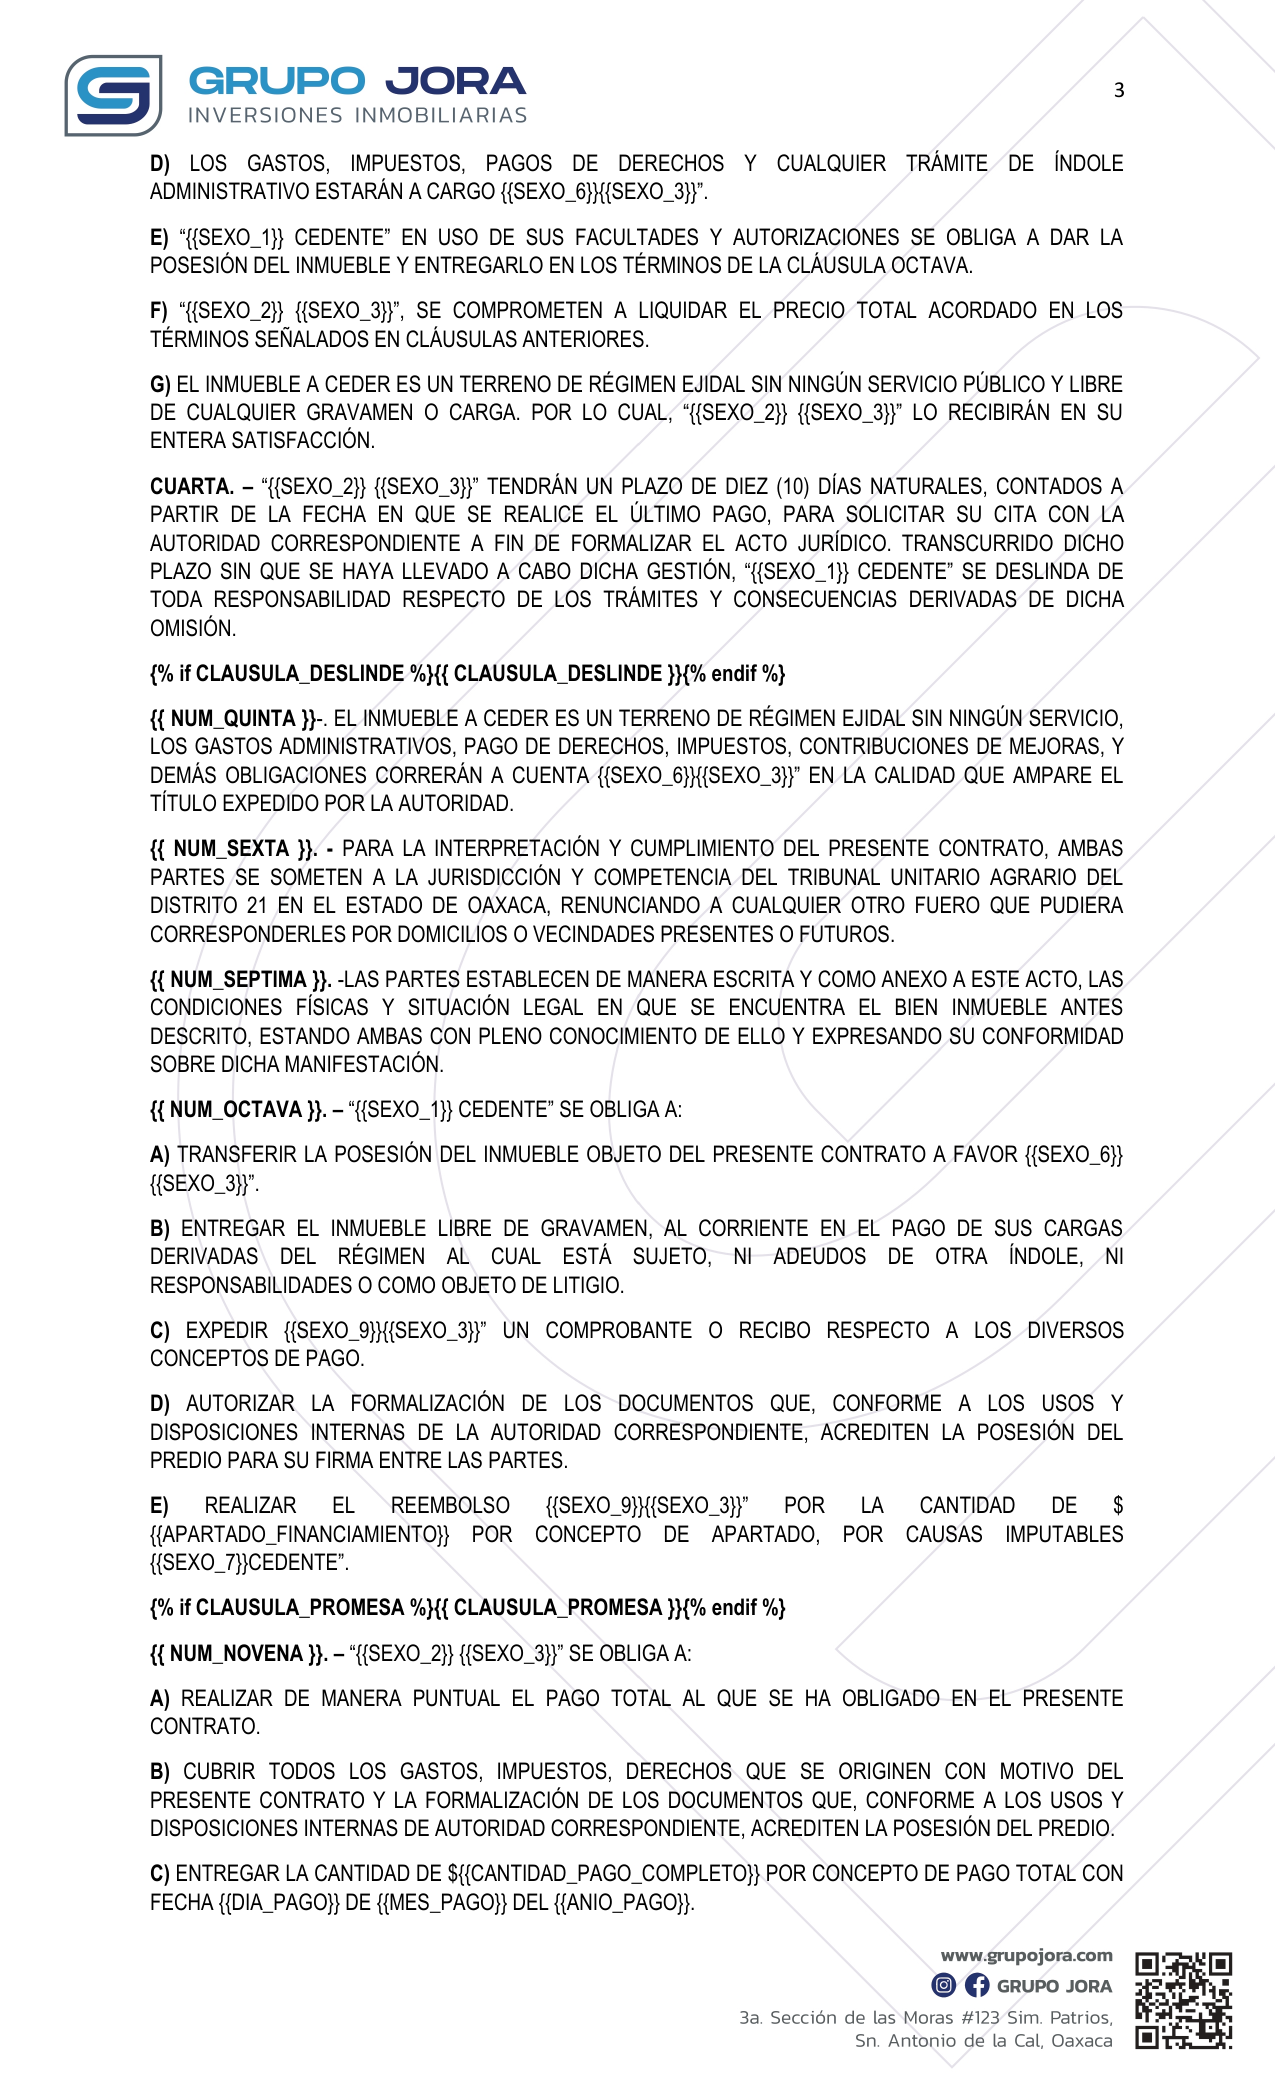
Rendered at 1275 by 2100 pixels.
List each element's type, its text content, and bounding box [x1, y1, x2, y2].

picture [0, 0, 1275, 2100]
text {{ NUM_SEPTIMA }}. -LAS PARTES ESTABLECEN DE MANERA ESCRITA Y COMO ANEXO A ESTE ACTO, LAS CONDICIONES FÍSICAS Y SITUACIÓN LEGAL EN QUE SE ENCUENTRA EL BIEN INMUEBLE ANTES DESCRITO, ESTANDO AMBAS CON PLENO CONOCIMIENTO DE ELLO Y EXPRESANDO SU CONFORMIDAD SOBRE DICHA MANIFESTACIÓN. [150, 966, 1125, 1077]
text C) EXPEDIR {{SEXO_9}}{{SEXO_3}}” UN COMPROBANTE O RECIBO RESPECTO A LOS DIVERSOS CONCEPTOS DE PAGO. [150, 1317, 1125, 1372]
text G) EL INMUEBLE A CEDER ES UN TERRENO DE RÉGIMEN EJIDAL SIN NINGÚN SERVICIO PÚBLICO Y LIBRE DE CUALQUIER GRAVAMEN O CARGA. POR LO CUAL, “{{SEXO_2}} {{SEXO_3}}” LO RECIBIRÁN EN SU ENTERA SATISFACCIÓN. [150, 371, 1125, 454]
text {% if CLAUSULA_PROMESA %}{{ CLAUSULA_PROMESA }}{% endif %} [150, 1594, 1125, 1621]
text {{ NUM_NOVENA }}. – “{{SEXO_2}} {{SEXO_3}}” SE OBLIGA A: [150, 1639, 1125, 1666]
text F) “{{SEXO_2}} {{SEXO_3}}”, SE COMPROMETEN A LIQUIDAR EL PRECIO TOTAL ACORDADO EN LOS TÉRMINOS SEÑALADOS EN CLÁUSULAS ANTERIORES. [150, 297, 1125, 352]
text E) “{{SEXO_1}} CEDENTE” EN USO DE SUS FACULTADES Y AUTORIZACIONES SE OBLIGA A DAR LA POSESIÓN DEL INMUEBLE Y ENTREGARLO EN LOS TÉRMINOS DE LA CLÁUSULA OCTAVA. [150, 223, 1125, 278]
text {{ NUM_OCTAVA }}. – “{{SEXO_1}} CEDENTE” SE OBLIGA A: [150, 1096, 1125, 1123]
text C) ENTREGAR LA CANTIDAD DE ${{CANTIDAD_PAGO_COMPLETO}} POR CONCEPTO DE PAGO TOTAL CON FECHA {{DIA_PAGO}} DE {{MES_PAGO}} DEL {{ANIO_PAGO}}. [150, 1860, 1125, 1915]
text {{ NUM_QUINTA }}-. EL INMUEBLE A CEDER ES UN TERRENO DE RÉGIMEN EJIDAL SIN NINGÚN SERVICIO, LOS GASTOS ADMINISTRATIVOS, PAGO DE DERECHOS, IMPUESTOS, CONTRIBUCIONES DE MEJORAS, Y DEMÁS OBLIGACIONES CORRERÁN A CUENTA {{SEXO_6}}{{SEXO_3}}” EN LA CALIDAD QUE AMPARE EL TÍTULO EXPEDIDO POR LA AUTORIDAD. [150, 705, 1125, 817]
text D) AUTORIZAR LA FORMALIZACIÓN DE LOS DOCUMENTOS QUE, CONFORME A LOS USOS Y DISPOSICIONES INTERNAS DE LA AUTORIDAD CORRESPONDIENTE, ACREDITEN LA POSESIÓN DEL PREDIO PARA SU FIRMA ENTRE LAS PARTES. [150, 1390, 1125, 1474]
text {% if CLAUSULA_DESLINDE %}{{ CLAUSULA_DESLINDE }}{% endif %} [150, 660, 1125, 686]
text CUARTA. – “{{SEXO_2}} {{SEXO_3}}” TENDRÁN UN PLAZO DE DIEZ (10) DÍAS NATURALES, CONTADOS A PARTIR DE LA FECHA EN QUE SE REALICE EL ÚLTIMO PAGO, PARA SOLICITAR SU CITA CON LA AUTORIDAD CORRESPONDIENTE A FIN DE FORMALIZAR EL ACTO JURÍDICO. TRANSCURRIDO DICHO PLAZO SIN QUE SE HAYA LLEVADO A CABO DICHA GESTIÓN, “{{SEXO_1}} CEDENTE” SE DESLINDA DE TODA RESPONSABILIDAD RESPECTO DE LOS TRÁMITES Y CONSECUENCIAS DERIVADAS DE DICHA OMISIÓN. [150, 473, 1125, 641]
text D) LOS GASTOS, IMPUESTOS, PAGOS DE DERECHOS Y CUALQUIER TRÁMITE DE ÍNDOLE ADMINISTRATIVO ESTARÁN A CARGO {{SEXO_6}}{{SEXO_3}}”. [150, 150, 1125, 205]
text A) TRANSFERIR LA POSESIÓN DEL INMUEBLE OBJETO DEL PRESENTE CONTRATO A FAVOR {{SEXO_6}}{{SEXO_3}}”. [150, 1141, 1125, 1196]
text A) REALIZAR DE MANERA PUNTUAL EL PAGO TOTAL AL QUE SE HA OBLIGADO EN EL PRESENTE CONTRATO. [150, 1684, 1125, 1739]
text E) REALIZAR EL REEMBOLSO {{SEXO_9}}{{SEXO_3}}” POR LA CANTIDAD DE ${{APARTADO_FINANCIAMIENTO}} POR CONCEPTO DE APARTADO, POR CAUSAS IMPUTABLES {{SEXO_7}}CEDENTE”. [150, 1492, 1125, 1576]
text {{ NUM_SEXTA }}. - PARA LA INTERPRETACIÓN Y CUMPLIMIENTO DEL PRESENTE CONTRATO, AMBAS PARTES SE SOMETEN A LA JURISDICCIÓN Y COMPETENCIA DEL TRIBUNAL UNITARIO AGRARIO DEL DISTRITO 21 EN EL ESTADO DE OAXACA, RENUNCIANDO A CUALQUIER OTRO FUERO QUE PUDIERA CORRESPONDERLES POR DOMICILIOS O VECINDADES PRESENTES O FUTUROS. [150, 835, 1125, 947]
text B) ENTREGAR EL INMUEBLE LIBRE DE GRAVAMEN, AL CORRIENTE EN EL PAGO DE SUS CARGAS DERIVADAS DEL RÉGIMEN AL CUAL ESTÁ SUJETO, NI ADEUDOS DE OTRA ÍNDOLE, NI RESPONSABILIDADES O COMO OBJETO DE LITIGIO. [150, 1215, 1125, 1298]
